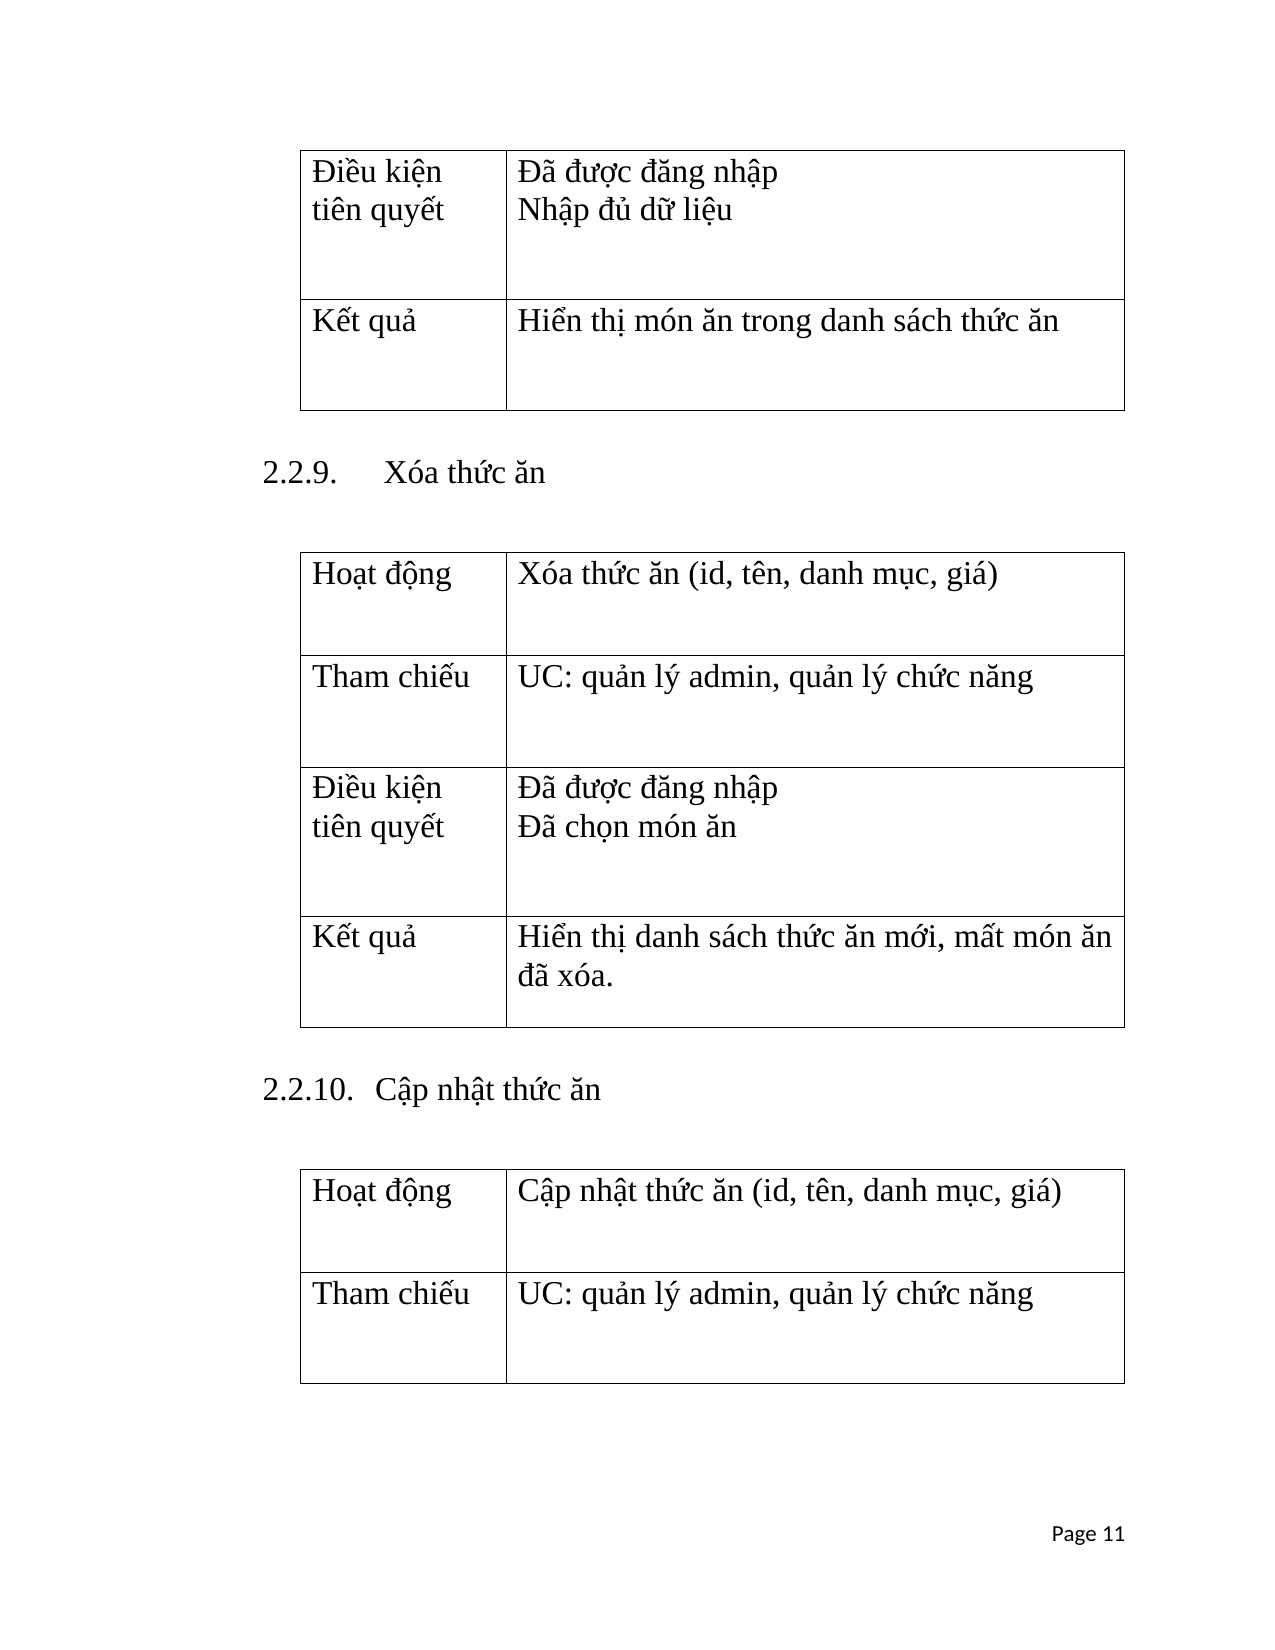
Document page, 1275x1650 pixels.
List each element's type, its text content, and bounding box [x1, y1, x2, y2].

table_cell Đã được đăng nhập Đã chọn món ăn [507, 768, 1124, 916]
table_cell Tham chiếu [301, 656, 506, 767]
table_cell Đã được đăng nhập Nhập đủ dữ liệu [507, 151, 1124, 299]
table_header Hoạt động [301, 1170, 506, 1272]
table_cell UC: quản lý admin, quản lý chức năng [507, 656, 1124, 767]
table_cell Kết quả [301, 300, 506, 410]
table_cell Điều kiện tiên quyết [301, 151, 506, 299]
table_cell Kết quả [301, 917, 506, 1027]
table_cell Tham chiếu [301, 1273, 506, 1383]
table_cell Điều kiện tiên quyết [301, 768, 506, 916]
table_header Cập nhật thức ăn (id, tên, danh mục, giá) [507, 1170, 1124, 1272]
table_cell UC: quản lý admin, quản lý chức năng [507, 1273, 1124, 1383]
table_header Hoạt động [301, 553, 506, 655]
list Xóa thức ăn [262, 453, 1125, 491]
table_cell Hiển thị món ăn trong danh sách thức ăn [507, 300, 1124, 410]
list Cập nhật thức ăn [262, 1069, 1125, 1108]
table_cell Hiển thị danh sách thức ăn mới, mất món ăn đã xóa. [507, 917, 1124, 1027]
table_header Xóa thức ăn (id, tên, danh mục, giá) [507, 553, 1124, 655]
